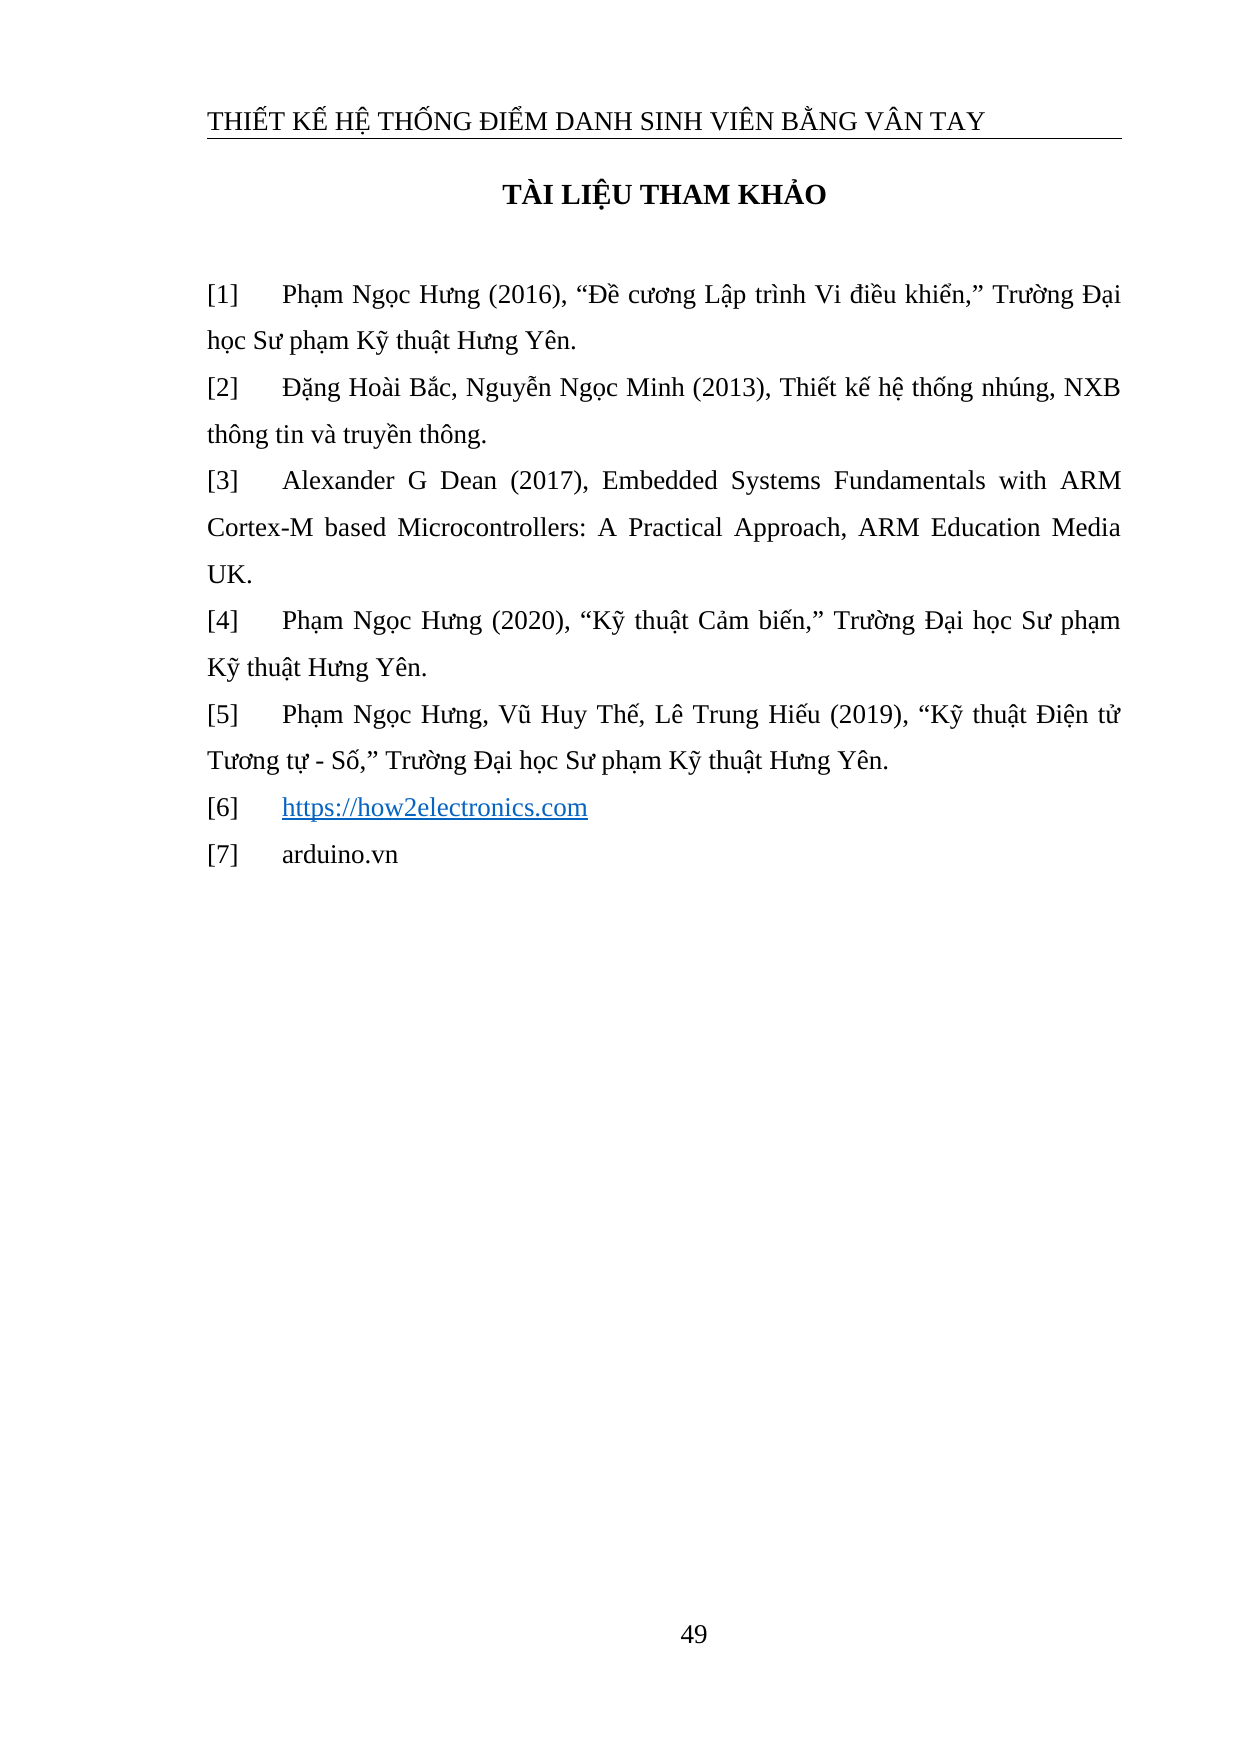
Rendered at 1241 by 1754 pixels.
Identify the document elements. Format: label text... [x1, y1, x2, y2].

text TÀI LIỆU THAM KHẢO [207, 177, 1122, 211]
text [6] https://how2electronics.com [207, 791, 1122, 822]
text [4] Phạm Ngọc Hưng (2020), “Kỹ thuật Cảm biến,” Trường Đại học Sư phạm Kỹ thuật Hưng Yên. [207, 604, 1122, 682]
text [5] Phạm Ngọc Hưng, Vũ Huy Thế, Lê Trung Hiếu (2019), “Kỹ thuật Điện tử Tương tự - Số,” Trường Đại học Sư phạm Kỹ thuật Hưng Yên. [207, 698, 1122, 776]
text [2] Đặng Hoài Bắc, Nguyễn Ngọc Minh (2013), Thiết kế hệ thống nhúng, NXB thông tin và truyền thông. [207, 371, 1122, 449]
text [3] Alexander G Dean (2017), Embedded Systems Fundamentals with ARM Cortex-M based Microcontrollers: A Practical Approach, ARM Education Media UK. [207, 464, 1122, 589]
text [7] arduino.vn [207, 838, 1122, 869]
text [1] Phạm Ngọc Hưng (2016), “Đề cương Lập trình Vi điều khiển,” Trường Đại học Sư phạm Kỹ thuật Hưng Yên. [207, 278, 1122, 356]
